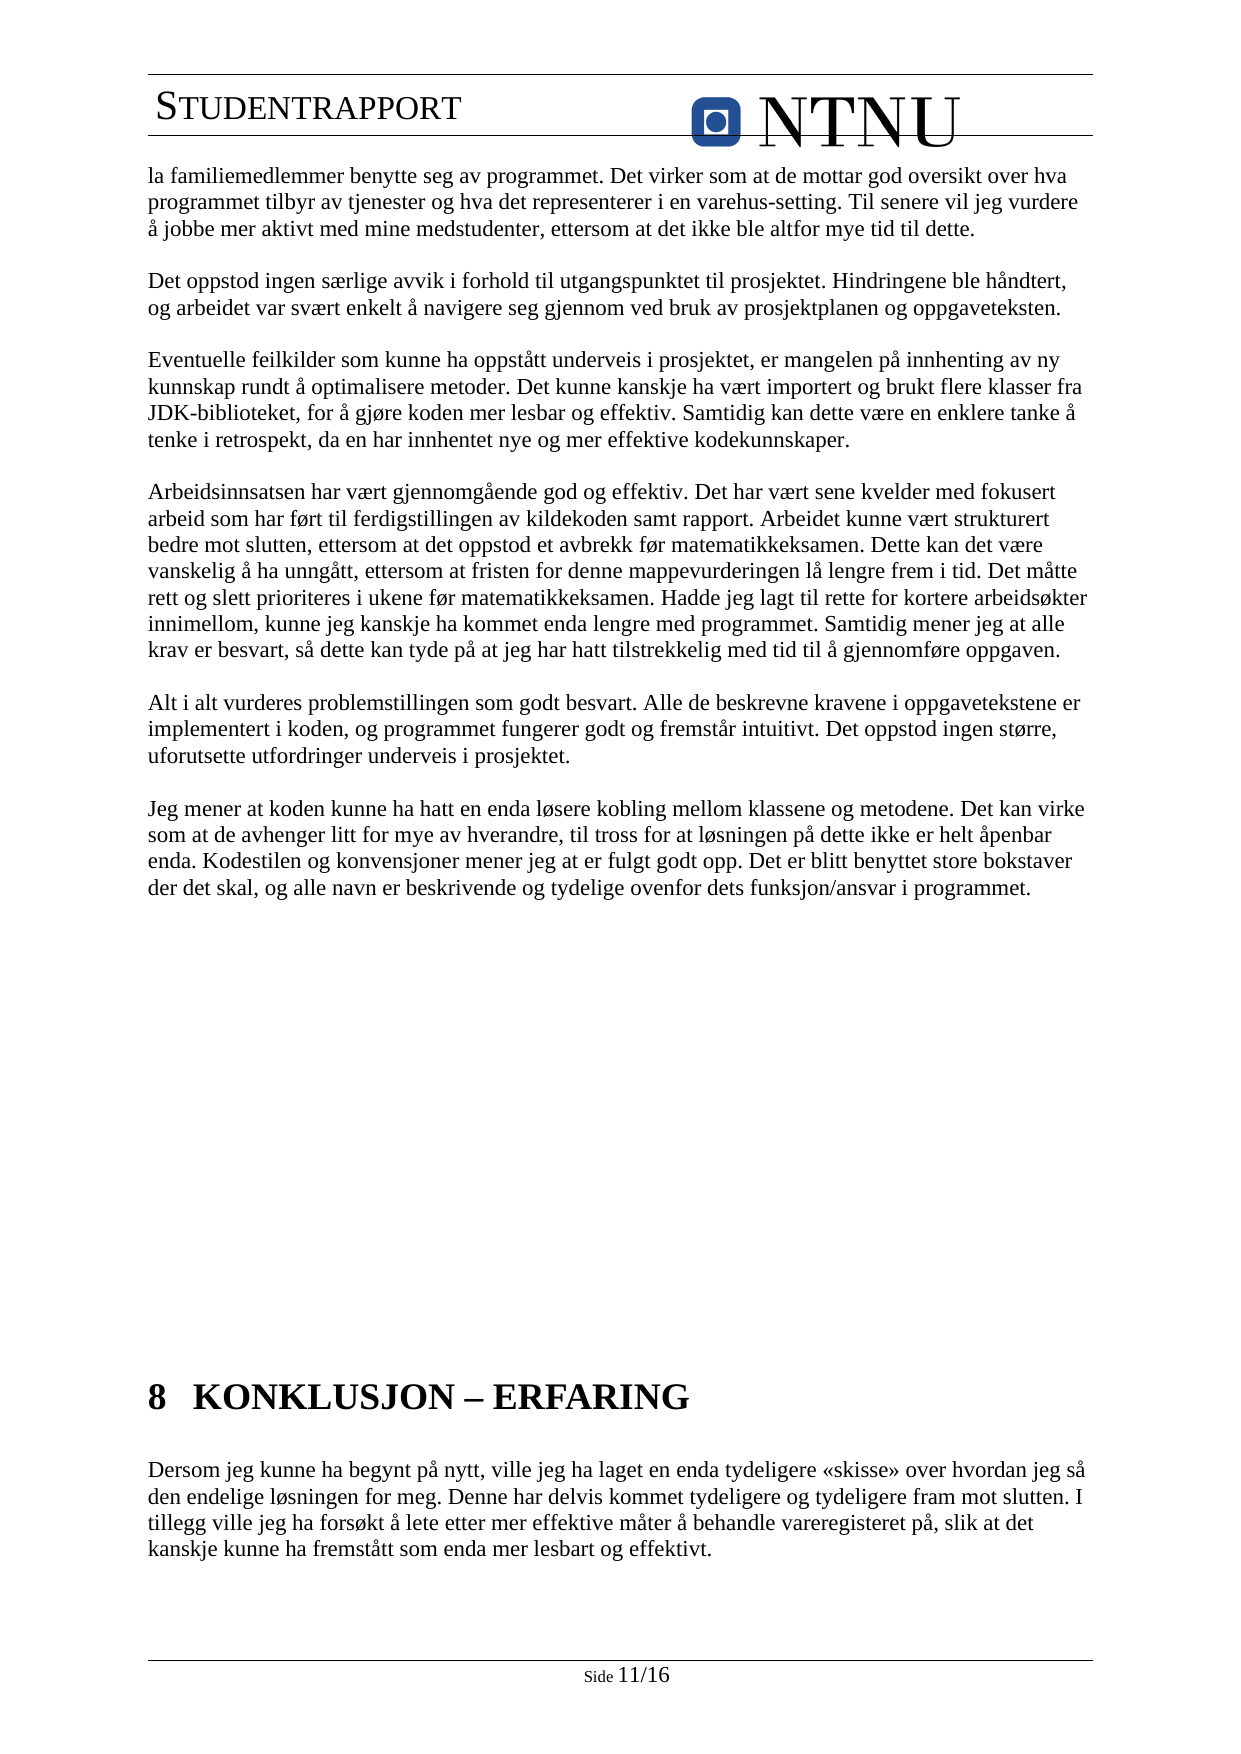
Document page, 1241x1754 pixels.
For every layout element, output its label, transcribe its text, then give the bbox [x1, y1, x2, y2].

text Alt i alt vurderes problemstillingen som godt besvart. Alle de beskrevne kravene i oppgavetekstene er implementert i koden, og programmet fungerer godt og fremstår intuitivt. Det oppstod ingen større, uforutsette utfordringer underveis i prosjektet. [148, 689, 1092, 768]
text Arbeidsinnsatsen har vært gjennomgående god og effektiv. Det har vært sene kvelder med fokusert arbeid som har ført til ferdigstillingen av kildekoden samt rapport. Arbeidet kunne vært strukturert bedre mot slutten, ettersom at det oppstod et avbrekk før matematikkeksamen. Dette kan det være vanskelig å ha unngått, ettersom at fristen for denne mappevurderingen lå lengre frem i tid. Det måtte rett og slett prioriteres i ukene før matematikkeksamen. Hadde jeg lagt til rette for kortere arbeidsøkter innimellom, kunne jeg kanskje ha kommet enda lengre med programmet. Samtidig mener jeg at alle krav er besvart, så dette kan tyde på at jeg har hatt tilstrekkelig med tid til å gjennomføre oppgaven. [148, 478, 1092, 663]
text Jeg mener at koden kunne ha hatt en enda løsere kobling mellom klassene og metodene. Det kan virke som at de avhenger litt for mye av hverandre, til tross for at løsningen på dette ikke er helt åpenbar enda. Kodestilen og konvensjoner mener jeg at er fulgt godt opp. Det er blitt benyttet store bokstaver der det skal, og alle navn er beskrivende og tydelige ovenfor dets funksjon/ansvar i programmet. [148, 794, 1092, 900]
subtitle KONKLUSJON – ERFARING [148, 1374, 1092, 1417]
picture [691, 97, 960, 135]
text Det oppstod ingen særlige avvik i forhold til utgangspunktet til prosjektet. Hindringene ble håndtert, og arbeidet var svært enkelt å navigere seg gjennom ved bruk av prosjektplanen og oppgaveteksten. [148, 267, 1092, 320]
text Eventuelle feilkilder som kunne ha oppstått underveis i prosjektet, er mangelen på innhenting av ny kunnskap rundt å optimalisere metoder. Det kunne kanskje ha vært importert og brukt flere klasser fra JDK-biblioteket, for å gjøre koden mer lesbar og effektiv. Samtidig kan dette være en enklere tanke å tenke i retrospekt, da en har innhentet nye og mer effektive kodekunnskaper. [148, 347, 1092, 452]
text Dersom jeg kunne ha begynt på nytt, ville jeg ha laget en enda tydeligere «skisse» over hvordan jeg så den endelige løsningen for meg. Denne har delvis kommet tydeligere og tydeligere fram mot slutten. I tillegg ville jeg ha forsøkt å lete etter mer effektive måter å behandle vareregisteret på, slik at det kanskje kunne ha fremstått som enda mer lesbart og effektivt. [148, 1456, 1092, 1562]
picture [691, 136, 960, 148]
